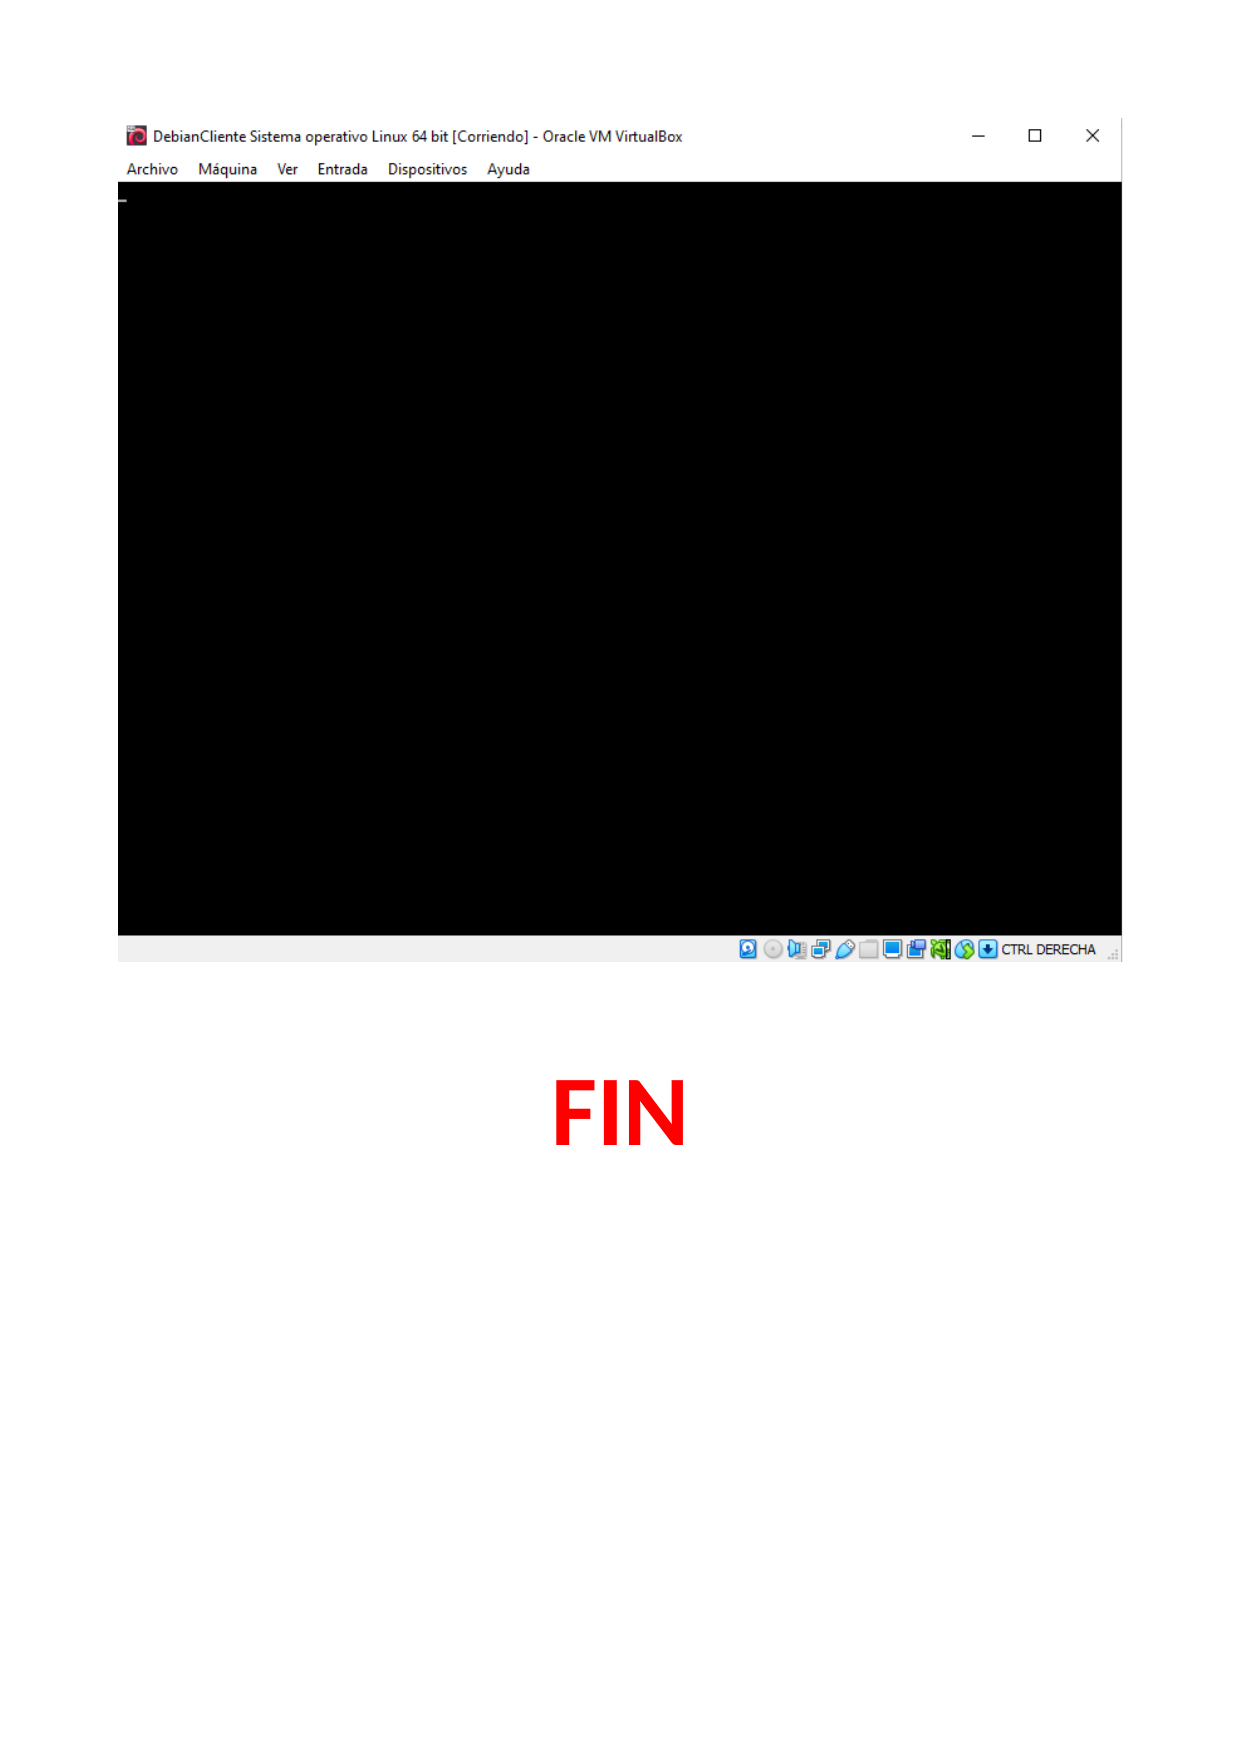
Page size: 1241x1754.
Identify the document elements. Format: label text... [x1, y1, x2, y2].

picture [118, 118, 1123, 962]
text FIN [118, 1048, 1122, 1170]
